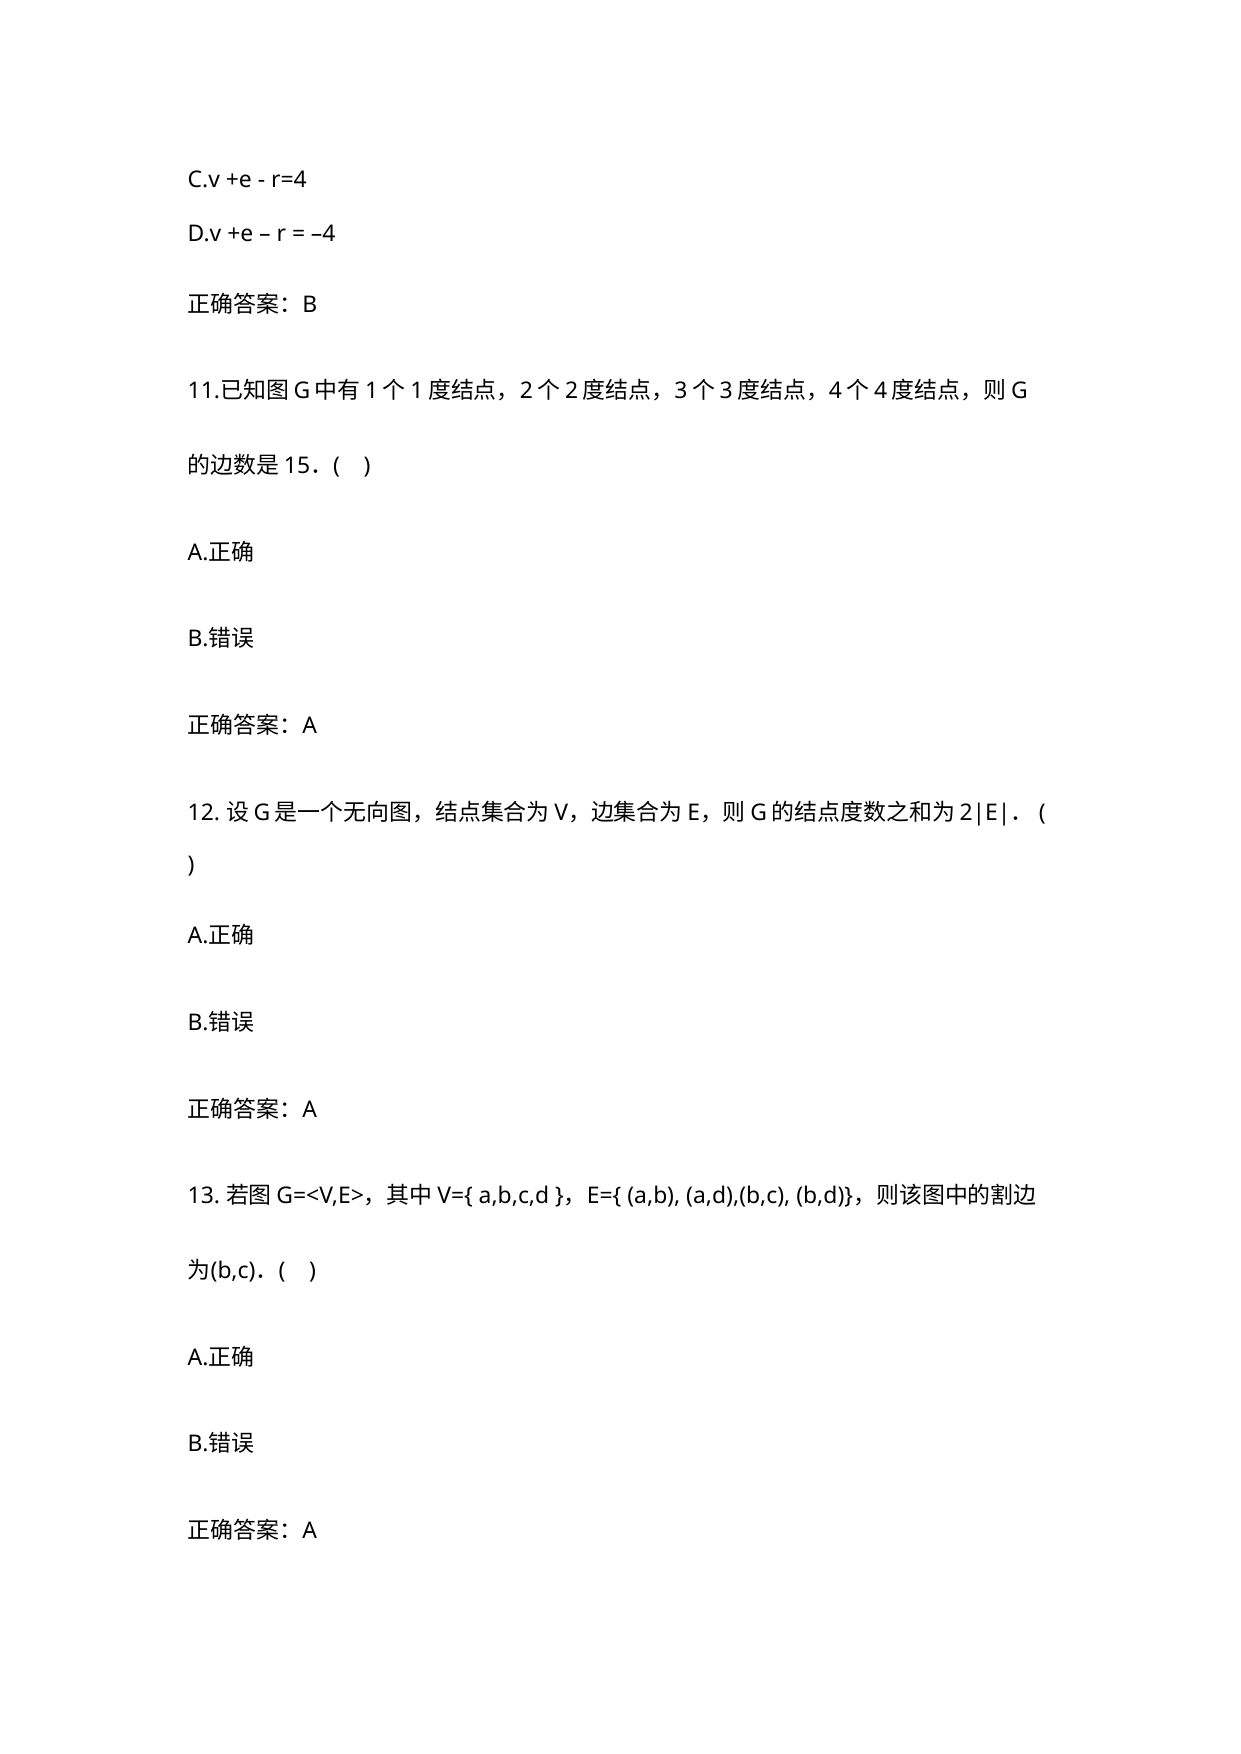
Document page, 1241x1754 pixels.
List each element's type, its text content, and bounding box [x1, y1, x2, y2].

text A.正确 [187, 518, 1053, 583]
text D.v +e – r = –4 [187, 216, 1053, 248]
text B.错误 [187, 604, 1053, 669]
text B.错误 [187, 1409, 1053, 1474]
text A.正确 [187, 1323, 1053, 1388]
text C.v +e - r=4 [187, 162, 1053, 194]
text 正确答案：A [187, 691, 1053, 756]
text B.错误 [187, 988, 1053, 1053]
text 正确答案：A [187, 1075, 1053, 1140]
text 正确答案：A [187, 1496, 1053, 1561]
text 12. 设G是一个无向图，结点集合为V，边集合为E，则G的结点度数之和为2|E|． ( ) [187, 778, 1053, 880]
text 正确答案：B [187, 270, 1053, 335]
text 11.已知图G中有1个1度结点，2个2度结点，3个3度结点，4个4度结点，则G的边数是15．( ) [187, 356, 1053, 496]
text A.正确 [187, 901, 1053, 966]
text 13. 若图G=<V,E>，其中V={ a,b,c,d }，E={ (a,b), (a,d),(b,c), (b,d)}，则该图中的割边为(b,c)．( ) [187, 1161, 1053, 1301]
